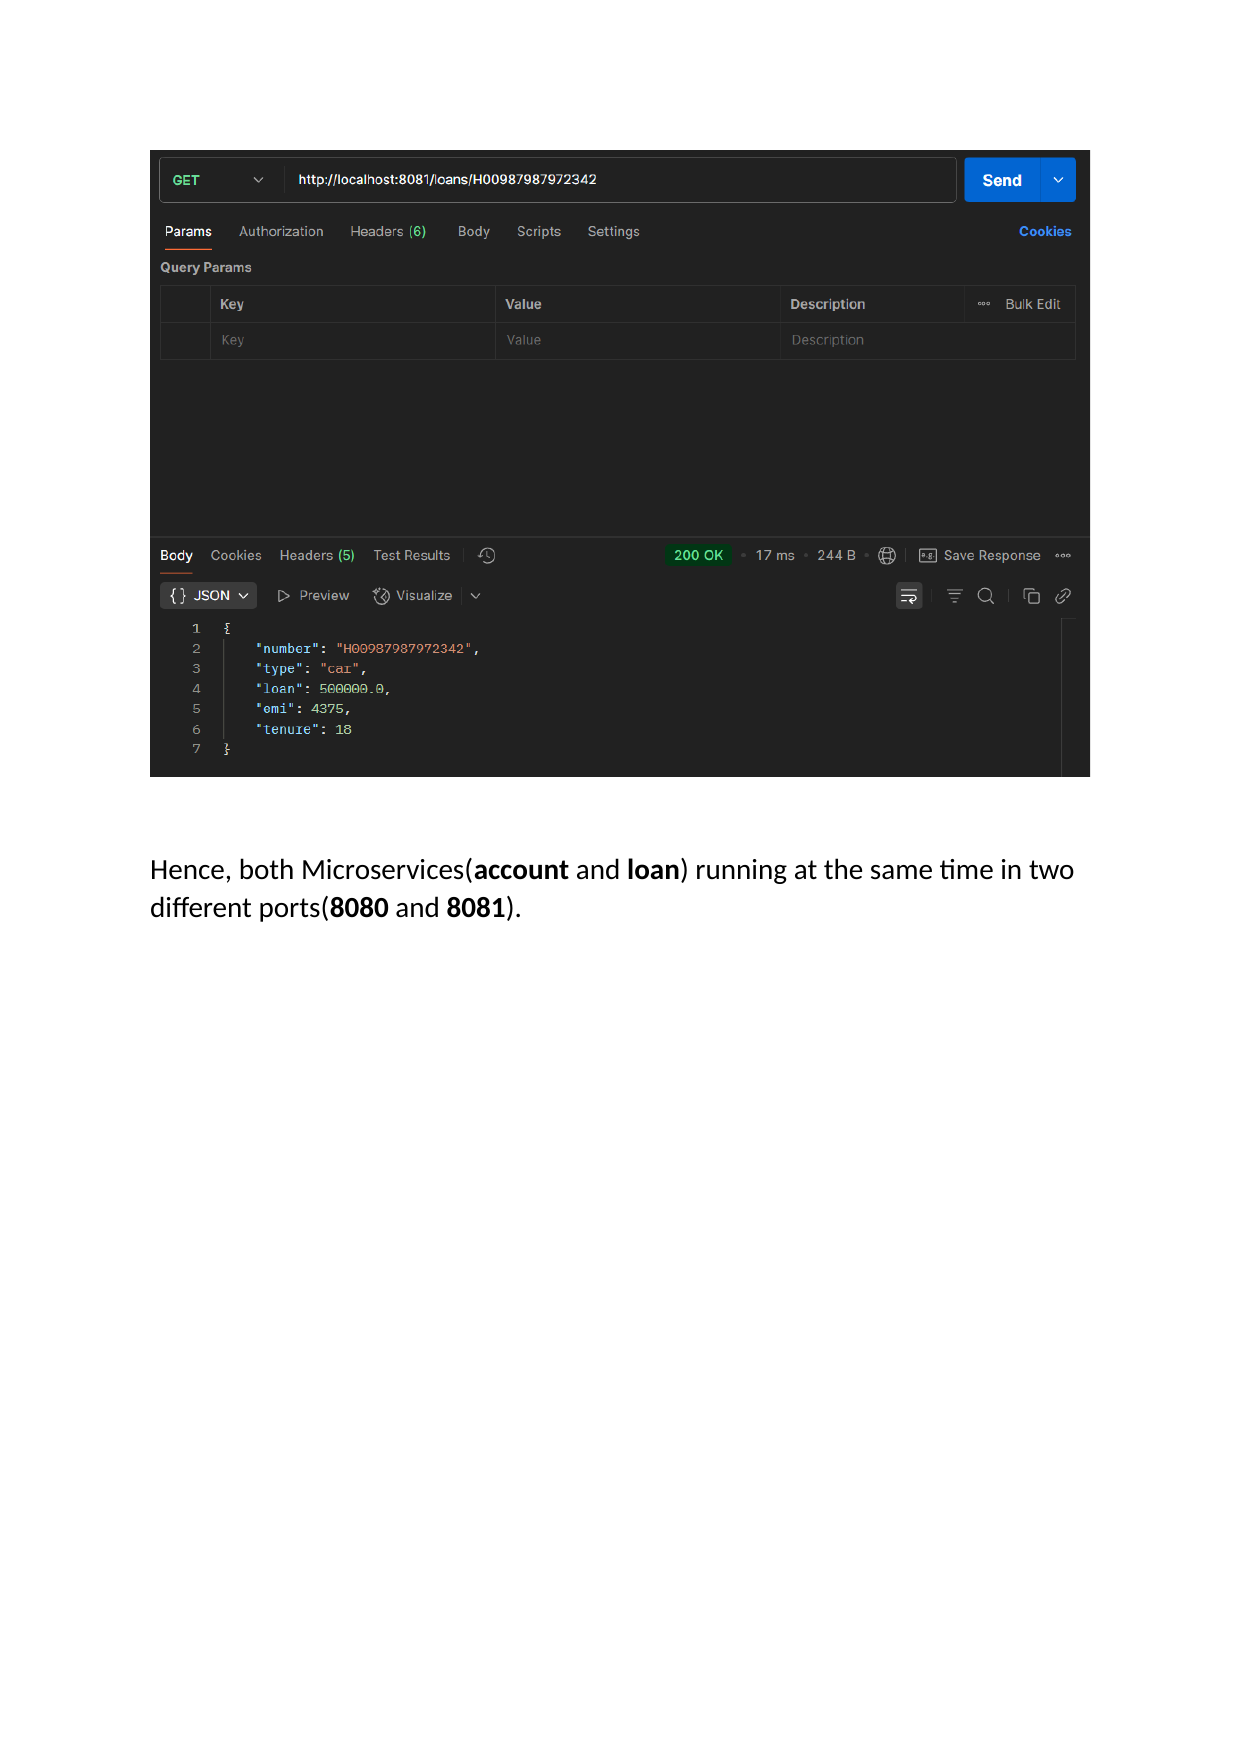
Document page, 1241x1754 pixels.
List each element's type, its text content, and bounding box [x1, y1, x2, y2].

picture [150, 150, 1091, 777]
text Hence, both Microservices(account and loan) running at the same time in two different ports(8080 and 8081). [150, 851, 1090, 925]
